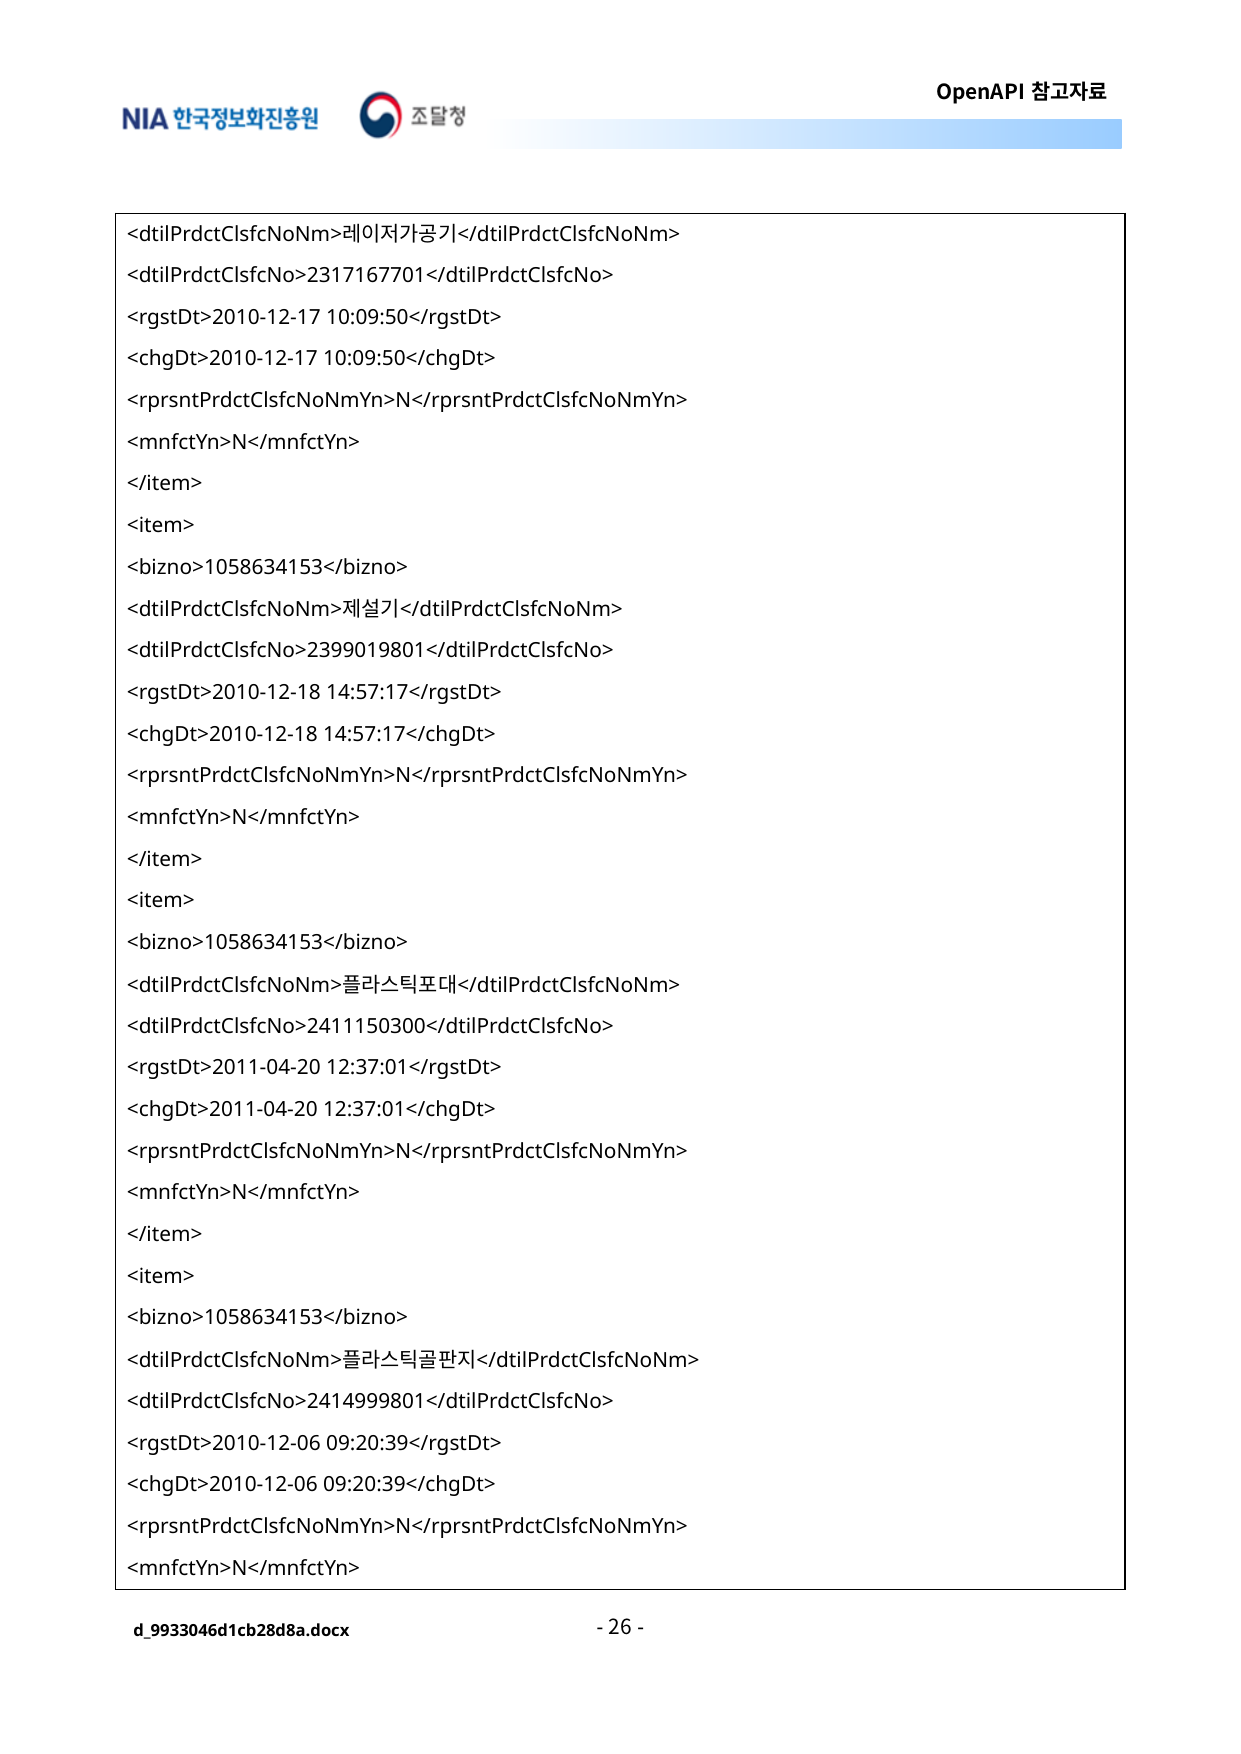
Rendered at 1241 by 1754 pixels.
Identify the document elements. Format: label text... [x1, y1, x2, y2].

picture [118, 88, 472, 145]
